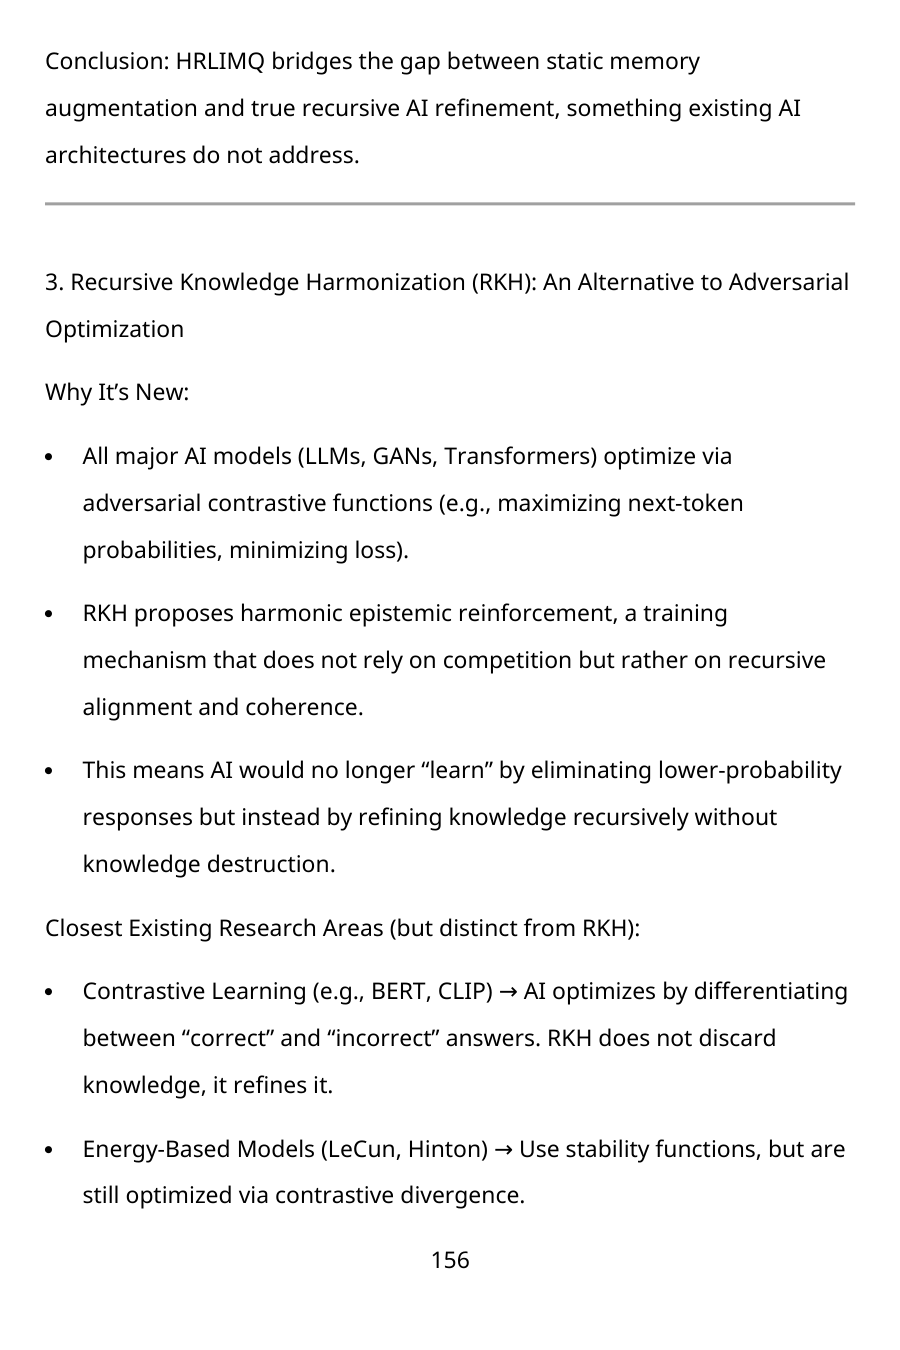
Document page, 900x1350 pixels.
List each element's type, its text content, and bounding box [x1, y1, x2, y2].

list Energy-Based Models (LeCun, Hinton) → Use stability functions, but are still optimized via contrastive divergence. [45, 1132, 855, 1211]
text Conclusion: HRLIMQ bridges the gap between static memory augmentation and true recursive AI refinement, something existing AI architectures do not address. [45, 45, 855, 170]
list Contrastive Learning (e.g., BERT, CLIP) → AI optimizes by differentiating between “correct” and “incorrect” answers. RKH does not discard knowledge, it refines it. [45, 975, 855, 1100]
text 3. Recursive Knowledge Harmonization (RKH): An Alternative to Adversarial Optimization [45, 266, 855, 344]
text Closest Existing Research Areas (but distinct from RKH): [45, 912, 855, 943]
list RKH proposes harmonic epistemic reinforcement, a training mechanism that does not rely on competition but rather on recursive alignment and coherence. [45, 597, 855, 722]
list This means AI would no longer “learn” by eliminating lower-probability responses but instead by refining knowledge recursively without knowledge destruction. [45, 754, 855, 879]
text Why It’s New: [45, 376, 855, 407]
list All major AI models (LLMs, GANs, Transformers) optimize via adversarial contrastive functions (e.g., maximizing next-token probabilities, minimizing loss). [45, 440, 855, 565]
